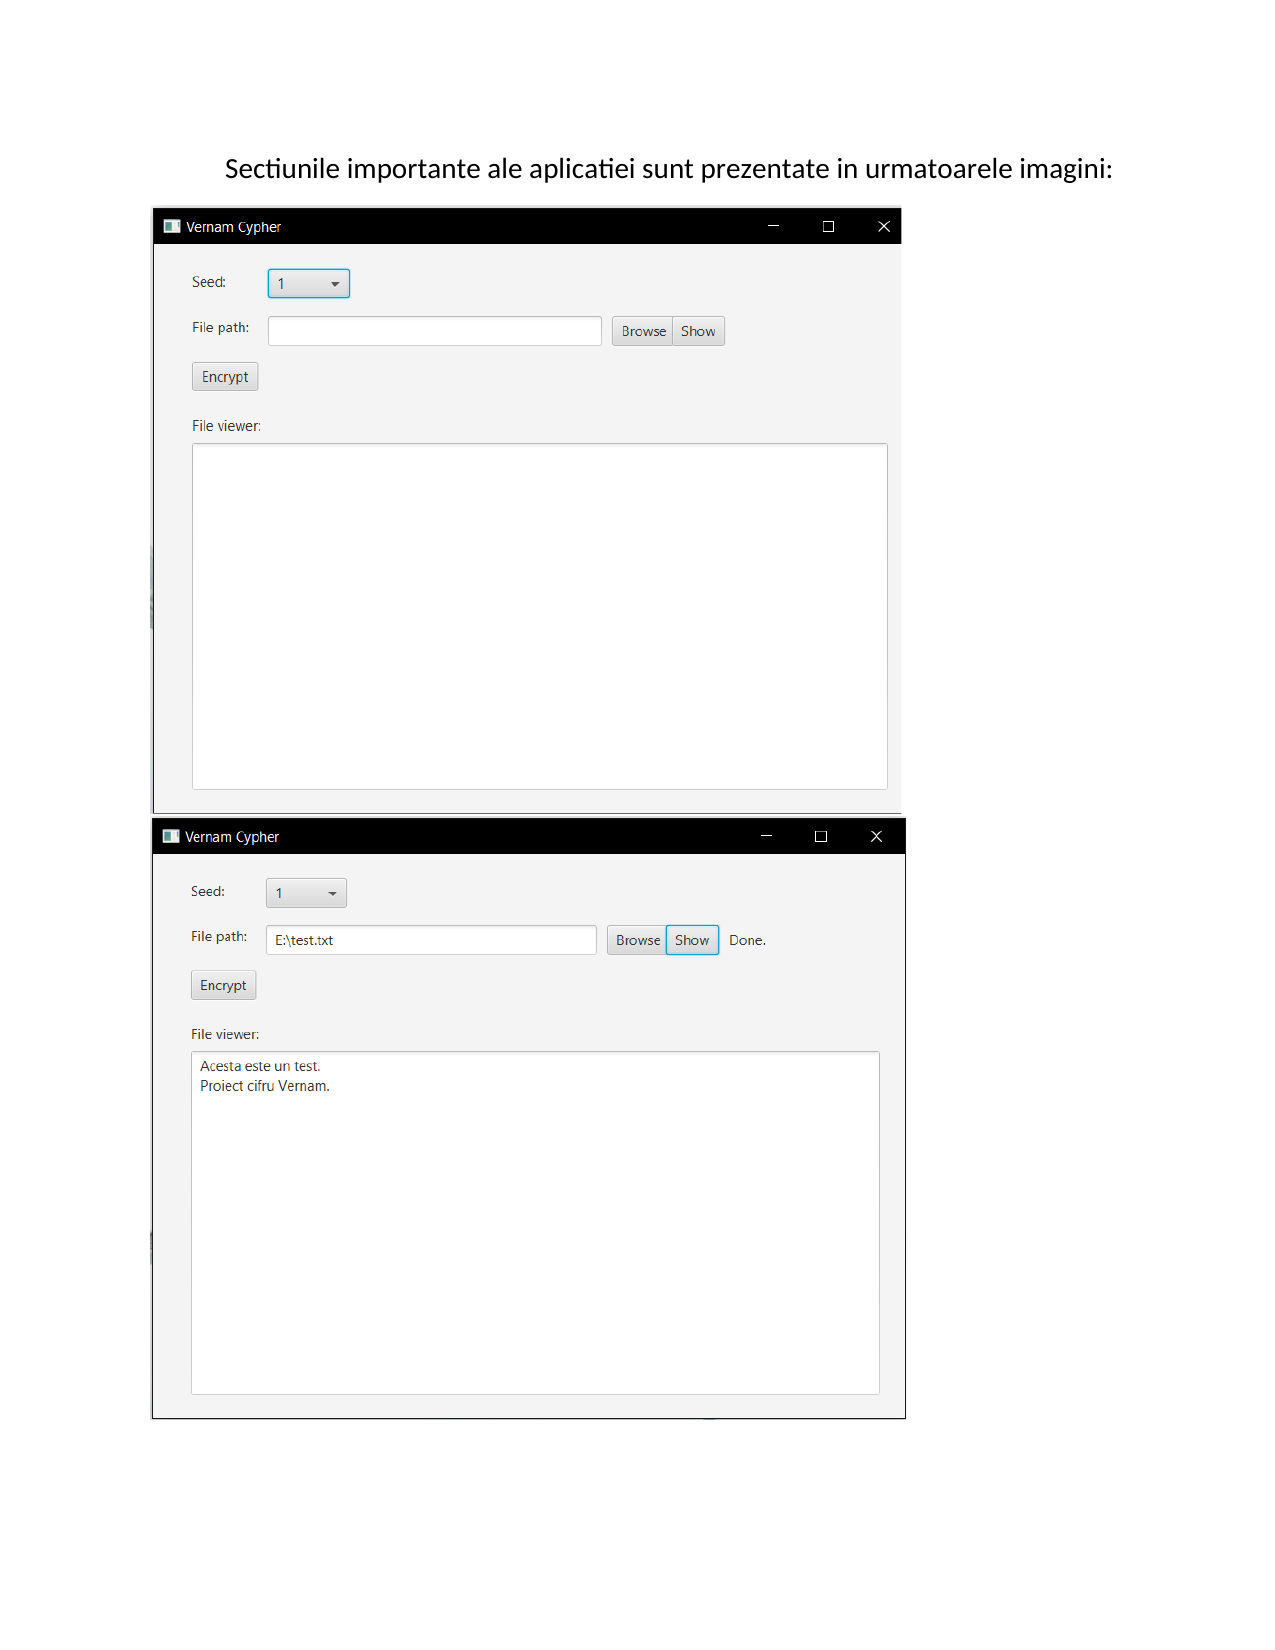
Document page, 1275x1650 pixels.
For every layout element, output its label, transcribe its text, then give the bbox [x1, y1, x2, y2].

picture [150, 205, 902, 814]
text Sectiunile importante ale aplicatiei sunt prezentate in urmatoarele imagini: [150, 150, 1125, 186]
picture [150, 816, 907, 1420]
